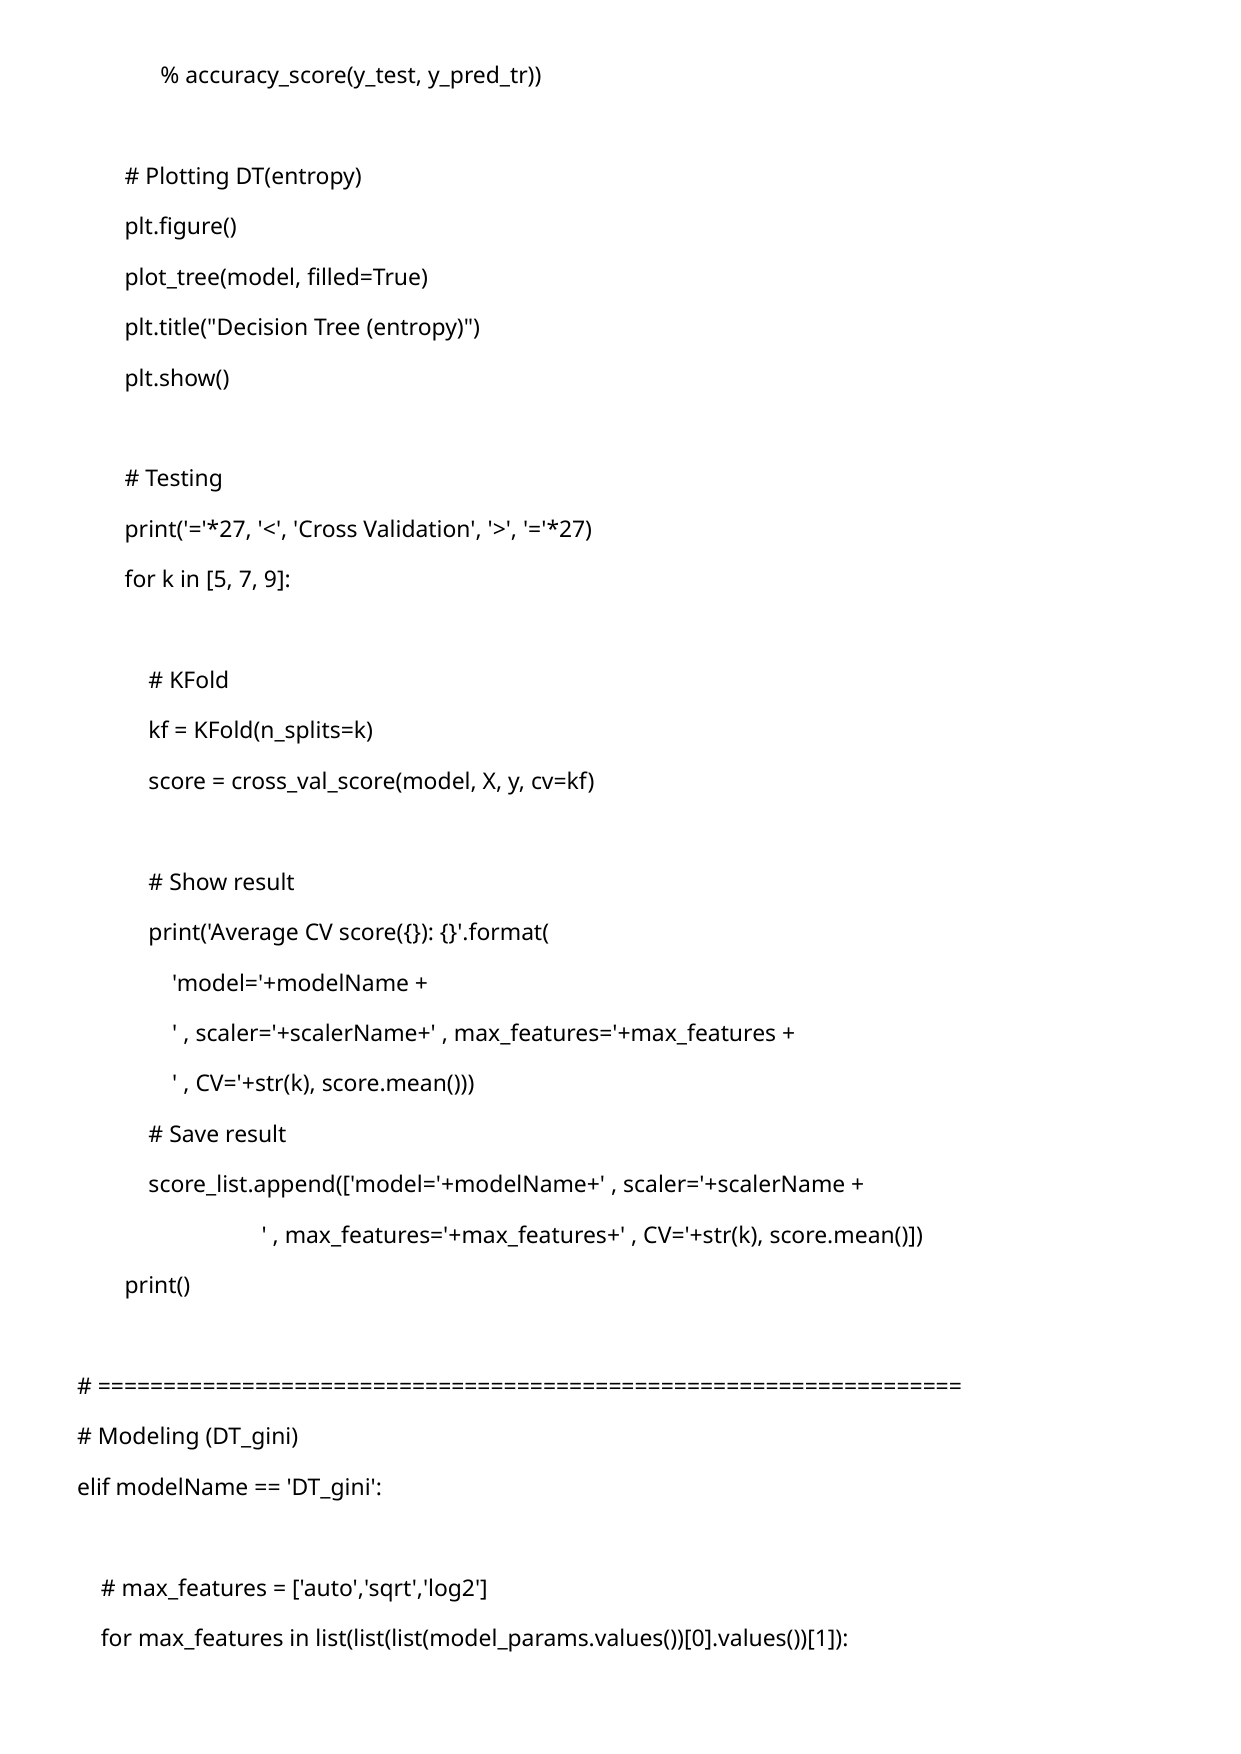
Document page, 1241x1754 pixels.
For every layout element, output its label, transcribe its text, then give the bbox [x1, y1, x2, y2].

text ' , scaler='+scalerName+' , max_features='+max_features + [53, 1017, 1187, 1048]
text # Show result [53, 866, 1187, 897]
text plt.title("Decision Tree (entropy)") [53, 311, 1187, 342]
text % accuracy_score(y_test, y_pred_tr)) [53, 59, 1187, 90]
text plt.figure() [53, 210, 1187, 242]
text # Plotting DT(entropy) [53, 160, 1187, 191]
text print() [53, 1269, 1187, 1300]
text # Save result [53, 1118, 1187, 1149]
text # max_features = ['auto','sqrt','log2'] [53, 1572, 1187, 1603]
text ' , CV='+str(k), score.mean())) [53, 1067, 1187, 1099]
text print('='*27, '<', 'Cross Validation', '>', '='*27) [53, 513, 1187, 544]
text # Modeling (DT_gini) [53, 1420, 1187, 1452]
text score_list.append(['model='+modelName+' , scaler='+scalerName + [53, 1168, 1187, 1199]
text 'model='+modelName + [53, 967, 1187, 998]
text score = cross_val_score(model, X, y, cv=kf) [53, 765, 1187, 796]
text ' , max_features='+max_features+' , CV='+str(k), score.mean()]) [53, 1219, 1187, 1250]
text plt.show() [53, 362, 1187, 393]
text for k in [5, 7, 9]: [53, 563, 1187, 594]
text print('Average CV score({}): {}'.format( [53, 916, 1187, 947]
text for max_features in list(list(list(model_params.values())[0].values())[1]): [53, 1622, 1187, 1653]
text # KFold [53, 664, 1187, 695]
text plot_tree(model, filled=True) [53, 261, 1187, 292]
text elif modelName == 'DT_gini': [53, 1471, 1187, 1502]
text # Testing [53, 462, 1187, 494]
text # ================================================================== [53, 1370, 1187, 1401]
text kf = KFold(n_splits=k) [53, 714, 1187, 746]
